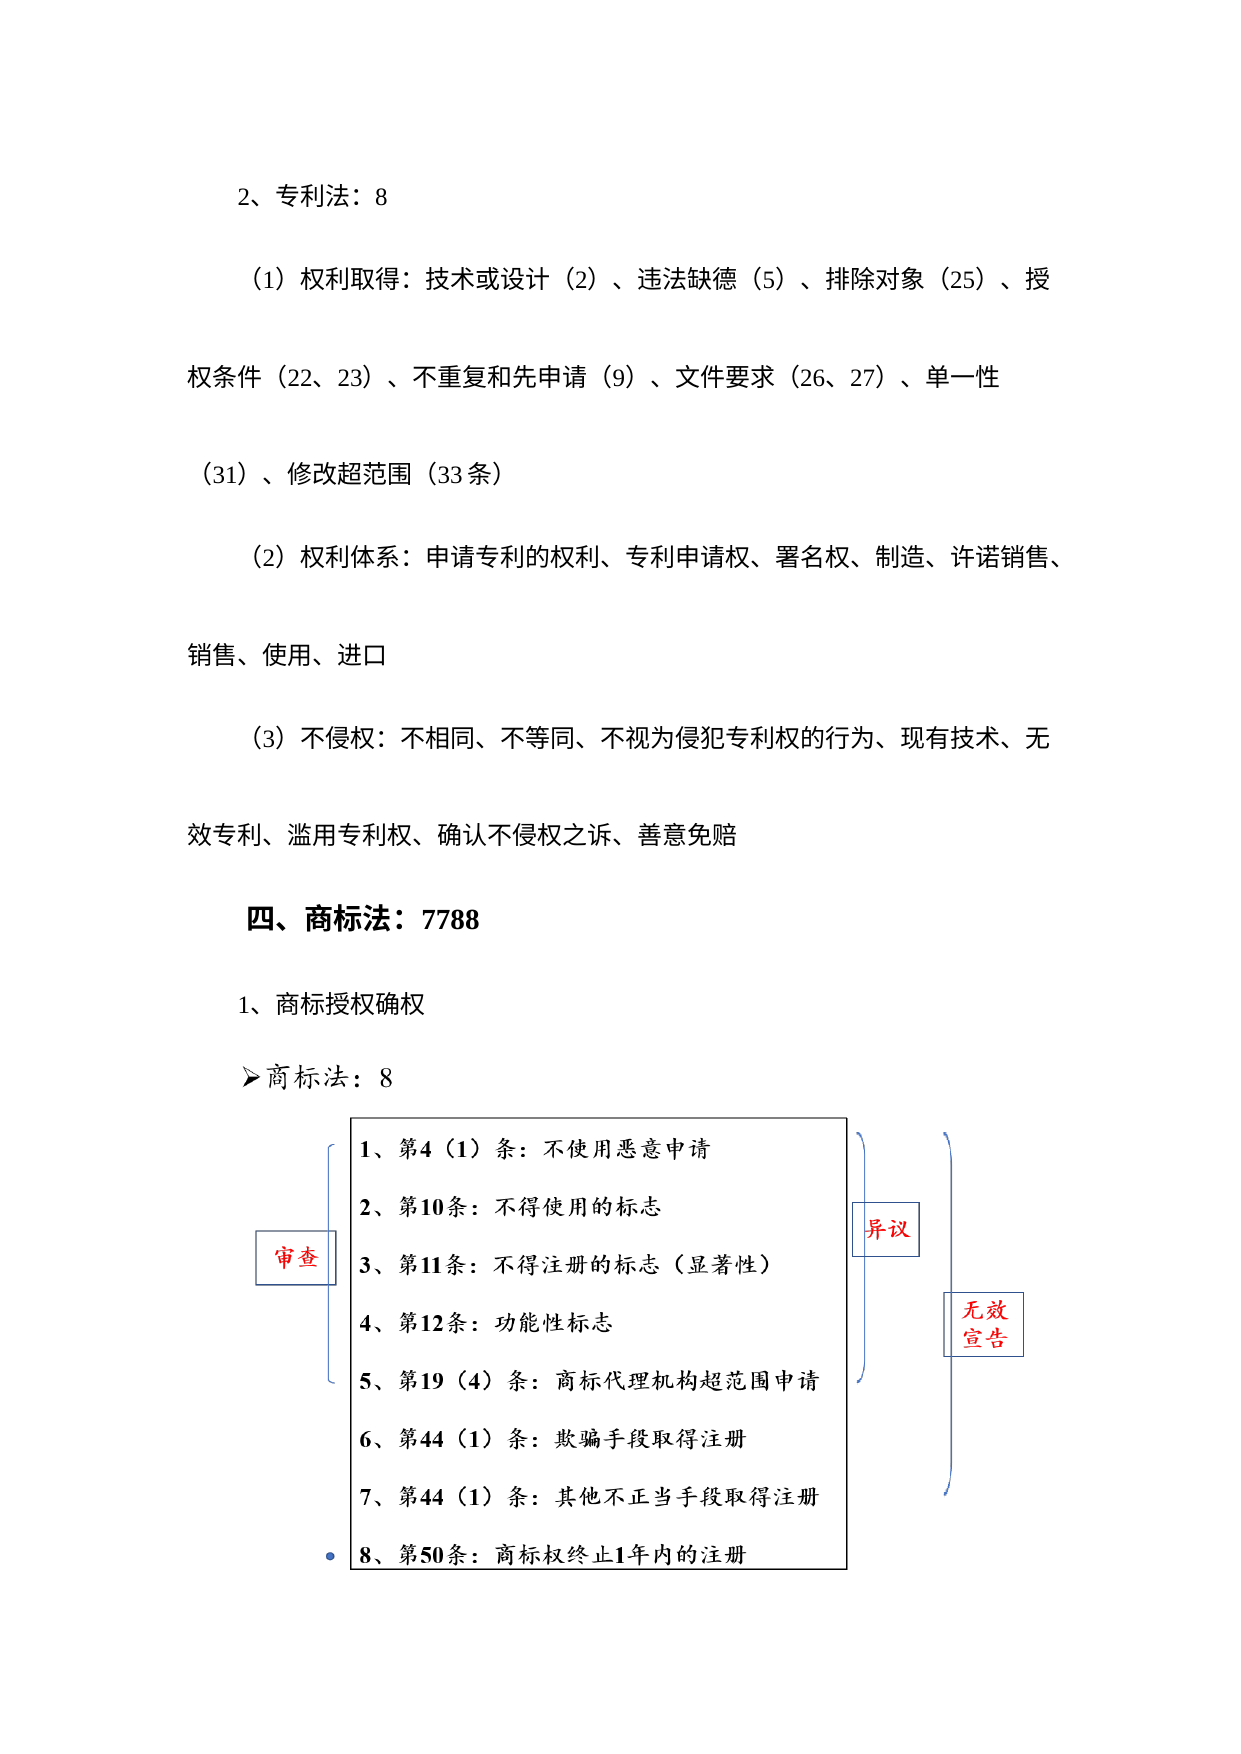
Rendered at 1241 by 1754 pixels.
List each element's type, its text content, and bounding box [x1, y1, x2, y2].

text 1、商标授权确权 [187, 971, 1053, 1036]
text （2）权利体系：申请专利的权利、专利申请权、署名权、制造、许诺销售、销售、使用、进口 [187, 523, 1053, 686]
text 四、商标法：7788 [187, 884, 1053, 949]
text （3）不侵权：不相同、不等同、不视为侵犯专利权的行为、现有技术、无效专利、滥用专利权、确认不侵权之诉、善意免赔 [187, 704, 1053, 866]
text （1）权利取得：技术或设计（2）、违法缺德（5）、排除对象（25）、授权条件（22、23）、不重复和先申请（9）、文件要求（26、27）、单一性（31）、修改超范围（33条） [187, 245, 1053, 505]
picture [231, 1055, 1024, 1572]
text 2、专利法：8 [187, 162, 1053, 227]
